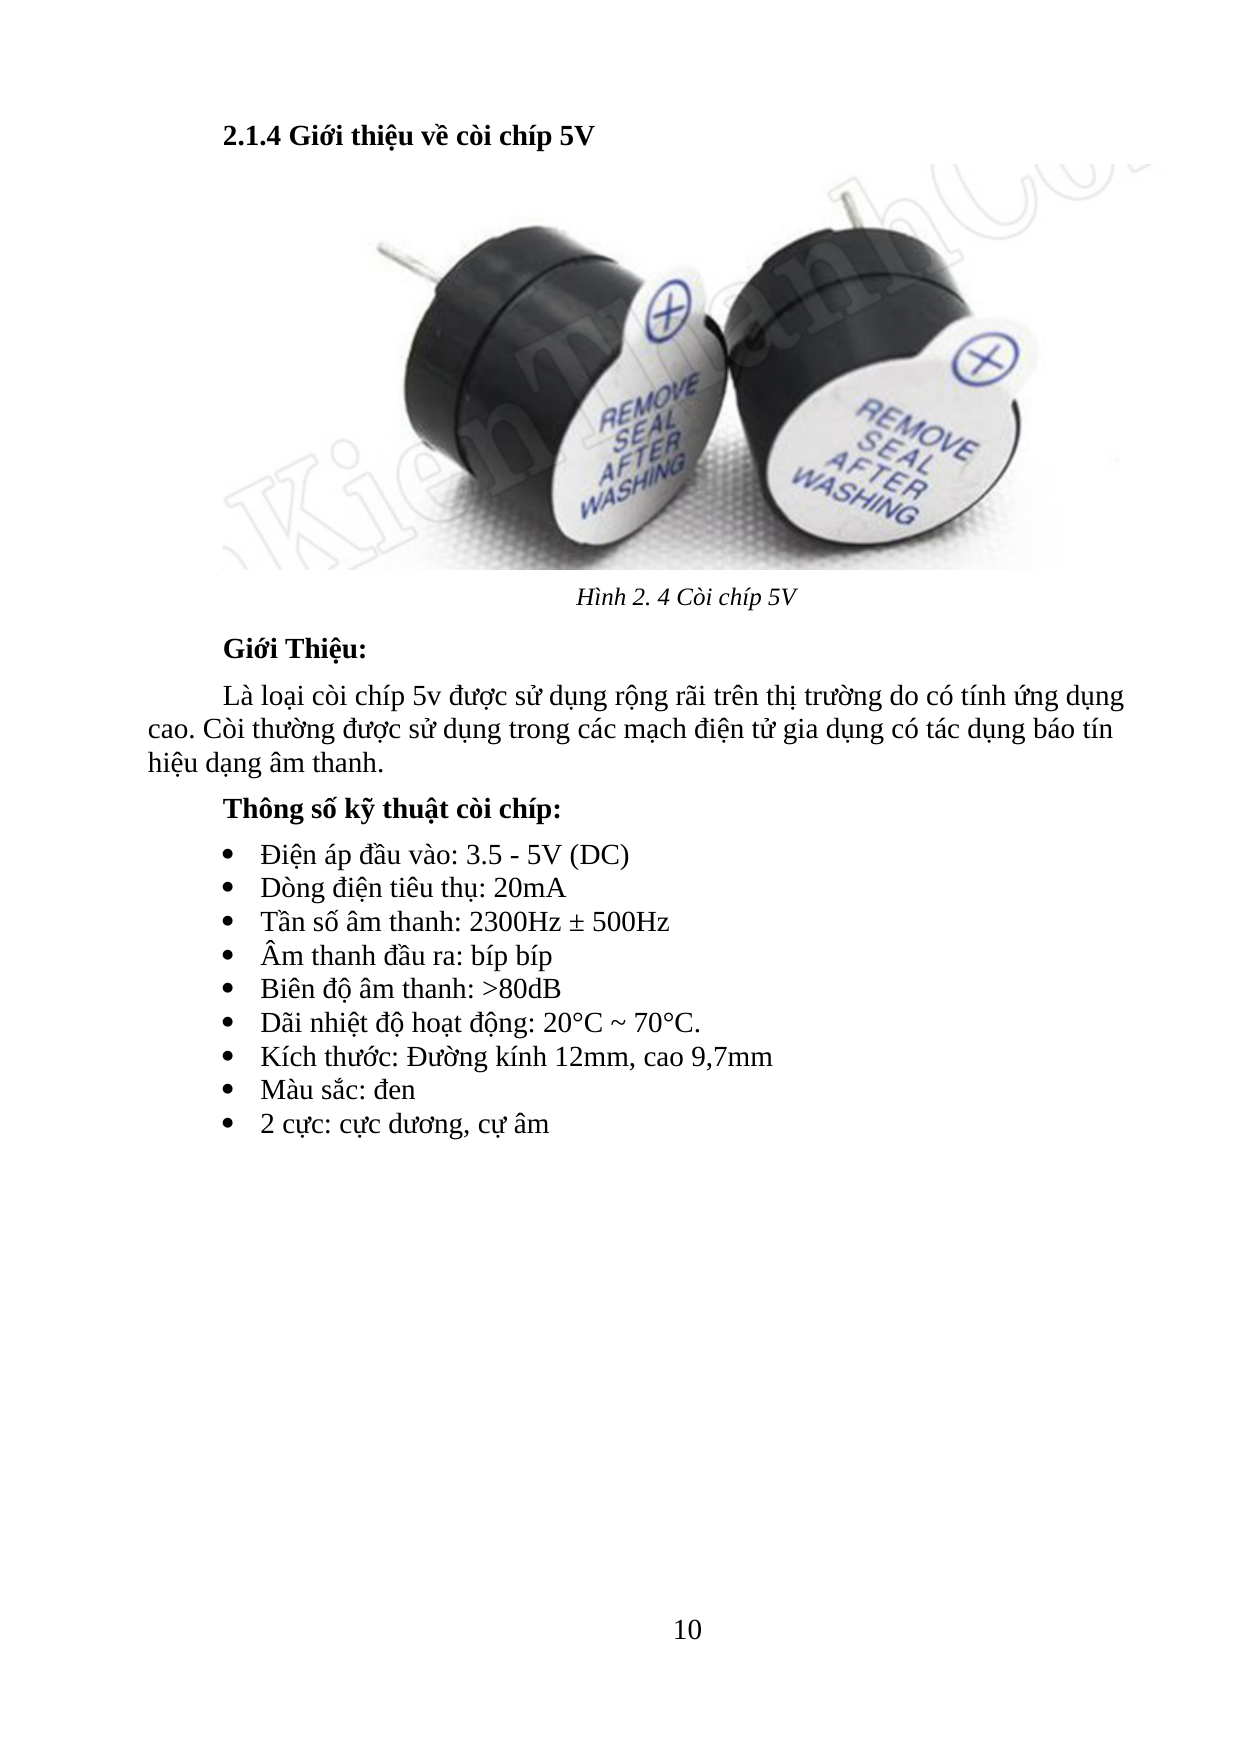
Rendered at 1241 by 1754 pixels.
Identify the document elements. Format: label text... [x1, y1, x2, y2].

list Dòng điện tiêu thụ: 20mA [223, 870, 1152, 904]
text Là loại còi chíp 5v được sử dụng rộng rãi trên thị trường do có tính ứng dụng cao. Còi thường được sử dụng trong các mạch điện tử gia dụng có tác dụng báo tín hiệu dạng âm thanh. [148, 678, 1152, 778]
list Âm thanh đầu ra: bíp bíp [223, 938, 1152, 971]
text Hình 2. 4 Còi chíp 5V [148, 582, 1152, 611]
text Thông số kỹ thuật còi chíp: [148, 791, 1152, 824]
picture [222, 164, 1227, 570]
list Dãi nhiệt độ hoạt động: 20°C ~ 70°C. [223, 1005, 1152, 1039]
subtitle 2.1.4 Giới thiệu về còi chíp 5V [148, 118, 1152, 152]
list Kích thước: Đường kính 12mm, cao 9,7mm [223, 1039, 1152, 1072]
text Giới Thiệu: [148, 632, 1152, 665]
list Biên độ âm thanh: >80dB [223, 971, 1152, 1005]
list 2 cực: cực dương, cự âm [223, 1106, 1152, 1139]
list Màu sắc: đen [223, 1072, 1152, 1106]
list Điện áp đầu vào: 3.5 - 5V (DC) [223, 837, 1152, 870]
list Tần số âm thanh: 2300Hz ± 500Hz [223, 904, 1152, 938]
